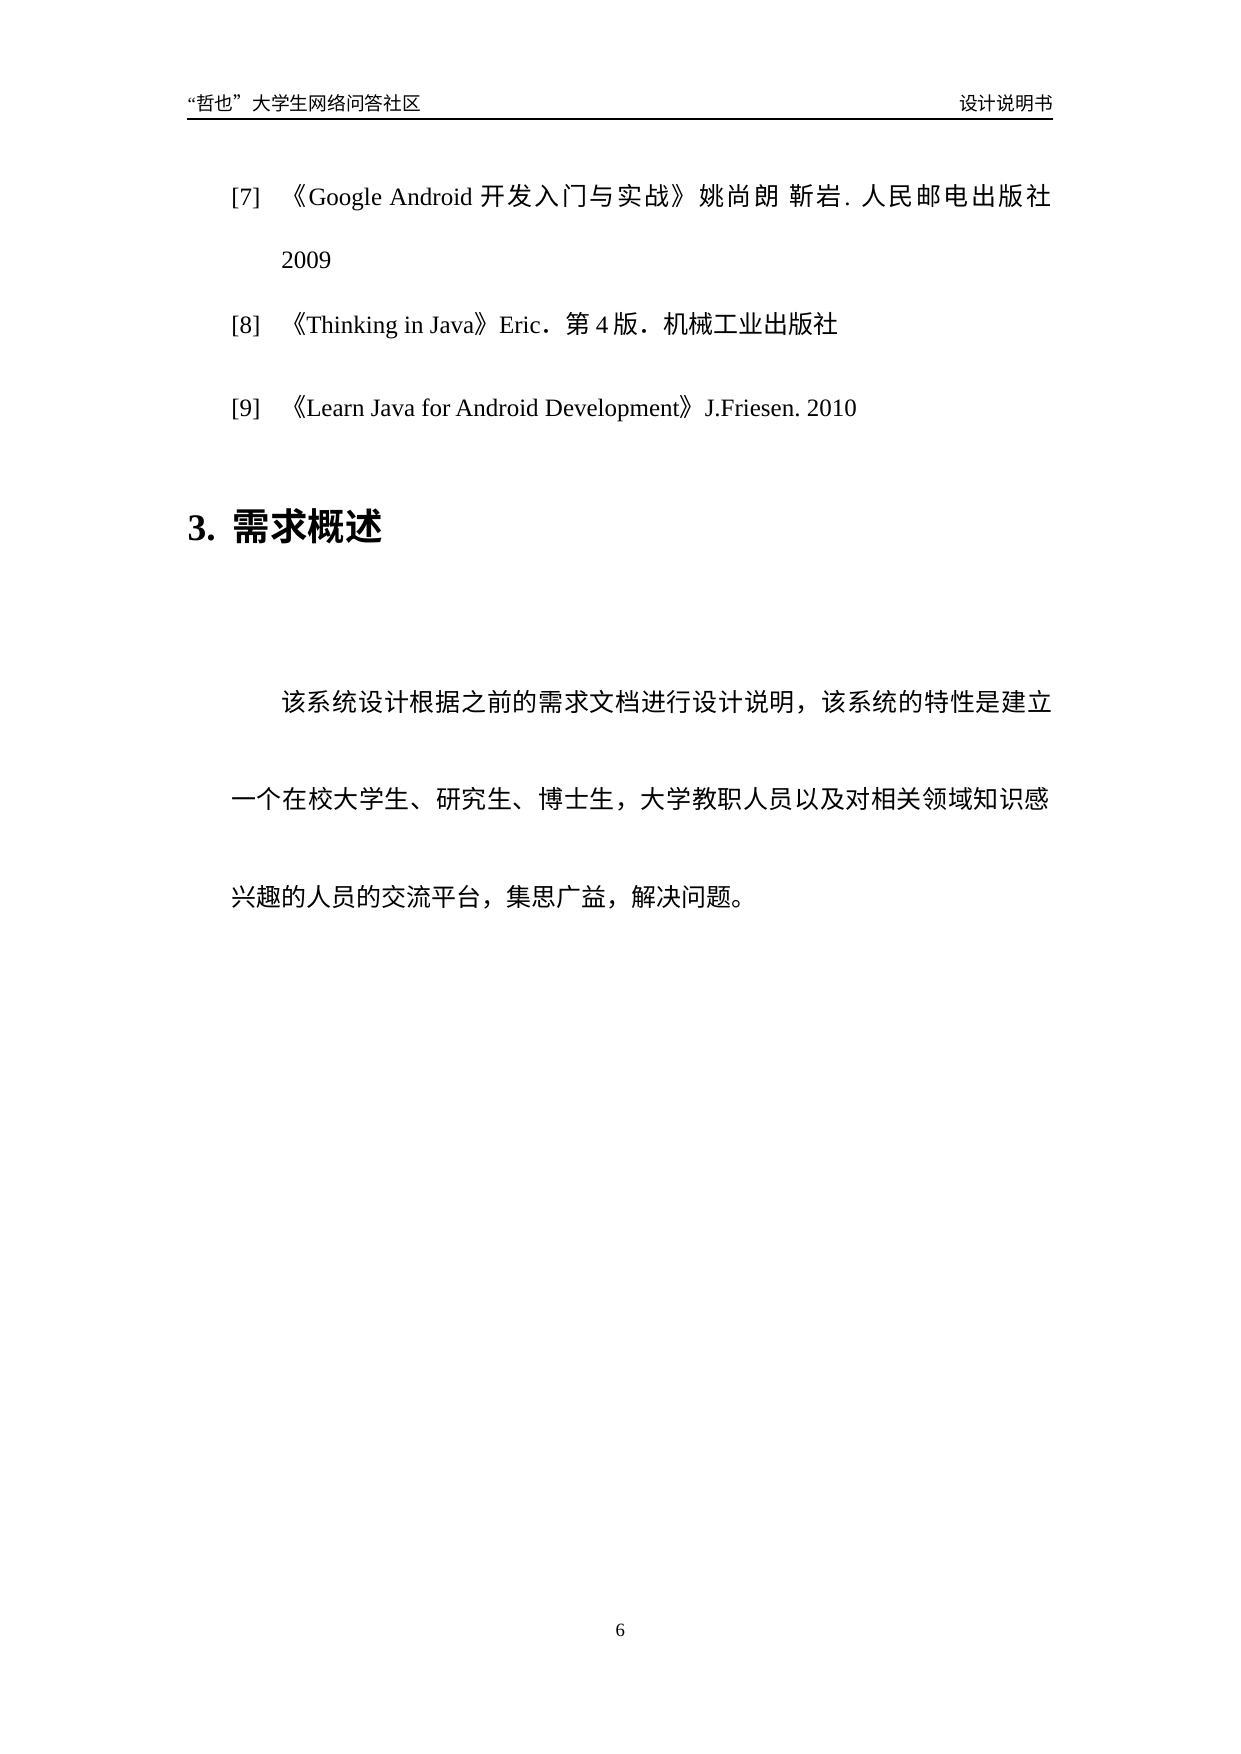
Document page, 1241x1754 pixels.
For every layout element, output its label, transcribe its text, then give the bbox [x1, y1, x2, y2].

list 《Google Android开发入门与实战》姚尚朗 靳岩. 人民邮电出版社，2009 [231, 162, 1053, 276]
list 《Learn Java for Android Development》J.Friesen. 2010 [231, 373, 1053, 438]
list 《Thinking in Java》Eric．第4版．机械工业出版社 [231, 290, 1053, 355]
subtitle 需求概述 [187, 492, 1053, 557]
text 该系统设计根据之前的需求文档进行设计说明，该系统的特性是建立一个在校大学生、研究生、博士生，大学教职人员以及对相关领域知识感兴趣的人员的交流平台，集思广益，解决问题。 [231, 668, 1053, 928]
